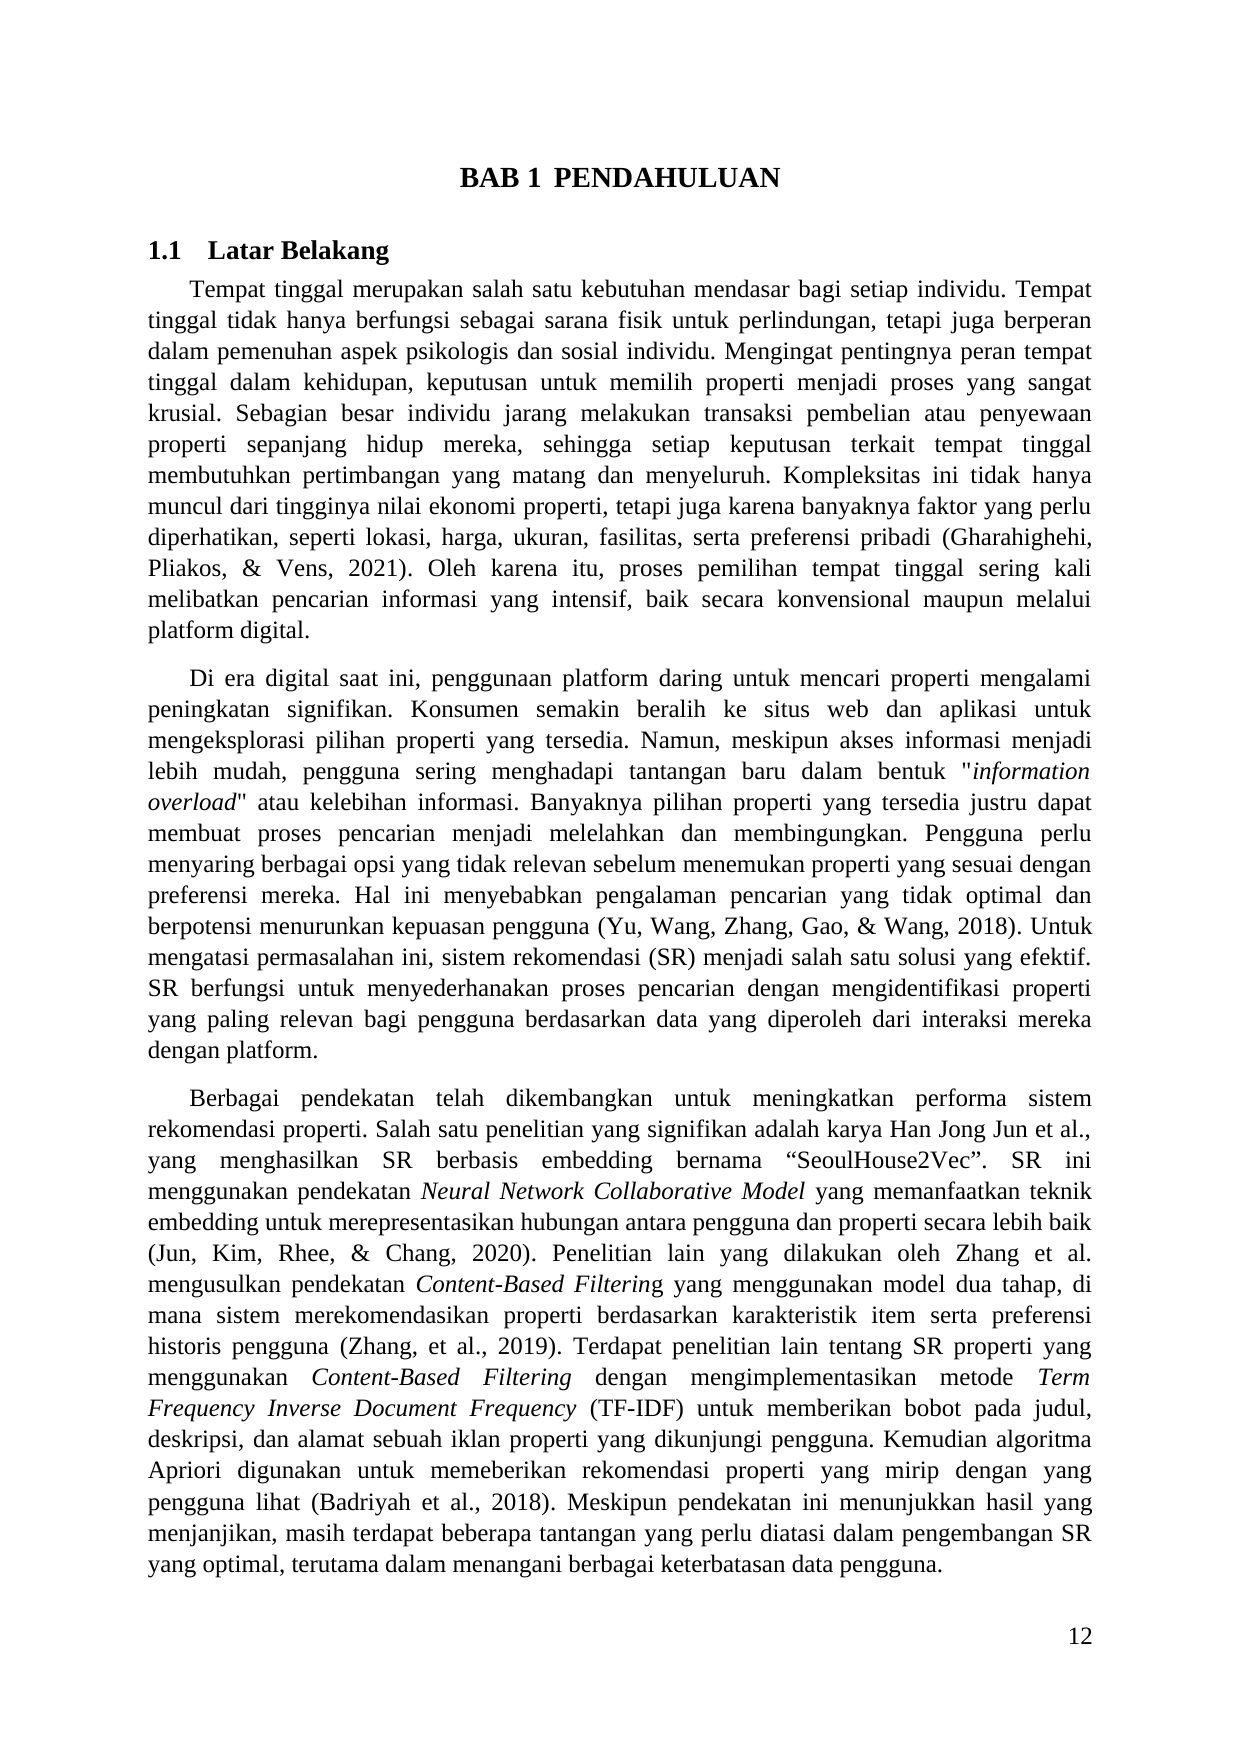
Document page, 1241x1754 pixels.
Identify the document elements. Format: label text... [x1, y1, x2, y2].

text Tempat tinggal merupakan salah satu kebutuhan mendasar bagi setiap individu. Tempat tinggal tidak hanya berfungsi sebagai sarana fisik untuk perlindungan, tetapi juga berperan dalam pemenuhan aspek psikologis dan sosial individu. Mengingat pentingnya peran tempat tinggal dalam kehidupan, keputusan untuk memilih properti menjadi proses yang sangat krusial. Sebagian besar individu jarang melakukan transaksi pembelian atau penyewaan properti sepanjang hidup mereka, sehingga setiap keputusan terkait tempat tinggal membutuhkan pertimbangan yang matang dan menyeluruh. Kompleksitas ini tidak hanya muncul dari tingginya nilai ekonomi properti, tetapi juga karena banyaknya faktor yang perlu diperhatikan, seperti lokasi, harga, ukuran, fasilitas, serta preferensi pribadi . Oleh karena itu, proses pemilihan tempat tinggal sering kali melibatkan pencarian informasi yang intensif, baik secara konvensional maupun melalui platform digital. [148, 274, 1092, 644]
text Berbagai pendekatan telah dikembangkan untuk meningkatkan performa sistem rekomendasi properti. Salah satu penelitian yang signifikan adalah karya Han Jong Jun et al., yang menghasilkan SR berbasis embedding bernama “SeoulHouse2Vec”. SR ini menggunakan pendekatan Neural Network Collaborative Model yang memanfaatkan teknik embedding untuk merepresentasikan hubungan antara pengguna dan properti secara lebih baik. Penelitian lain yang dilakukan oleh Zhang et al. mengusulkan pendekatan Content-Based Filtering yang menggunakan model dua tahap, di mana sistem merekomendasikan properti berdasarkan karakteristik item serta preferensi historis pengguna . Terdapat penelitian lain tentang SR properti yang menggunakan Content-Based Filtering dengan mengimplementasikan metode Term Frequency Inverse Document Frequency (TF-IDF) untuk memberikan bobot pada judul, deskripsi, dan alamat sebuah iklan properti yang dikunjungi pengguna. Kemudian algoritma Apriori digunakan untuk memeberikan rekomendasi properti yang mirip dengan yang pengguna lihat (Badriyah et al., 2018). Meskipun pendekatan ini menunjukkan hasil yang menjanjikan, masih terdapat beberapa tantangan yang perlu diatasi dalam pengembangan SR yang optimal, terutama dalam menangani berbagai keterbatasan data pengguna. [148, 1083, 1092, 1577]
subtitle Latar Belakang [148, 234, 1092, 265]
subtitle PENDAHULUAN [148, 160, 1092, 194]
text Di era digital saat ini, penggunaan platform daring untuk mencari properti mengalami peningkatan signifikan. Konsumen semakin beralih ke situs web dan aplikasi untuk mengeksplorasi pilihan properti yang tersedia. Namun, meskipun akses informasi menjadi lebih mudah, pengguna sering menghadapi tantangan baru dalam bentuk "information overload" atau kelebihan informasi. Banyaknya pilihan properti yang tersedia justru dapat membuat proses pencarian menjadi melelahkan dan membingungkan. Pengguna perlu menyaring berbagai opsi yang tidak relevan sebelum menemukan properti yang sesuai dengan preferensi mereka. Hal ini menyebabkan pengalaman pencarian yang tidak optimal dan berpotensi menurunkan kepuasan pengguna. Untuk mengatasi permasalahan ini, sistem rekomendasi (SR) menjadi salah satu solusi yang efektif. SR berfungsi untuk menyederhanakan proses pencarian dengan mengidentifikasi properti yang paling relevan bagi pengguna berdasarkan data yang diperoleh dari interaksi mereka dengan platform. [148, 663, 1092, 1064]
